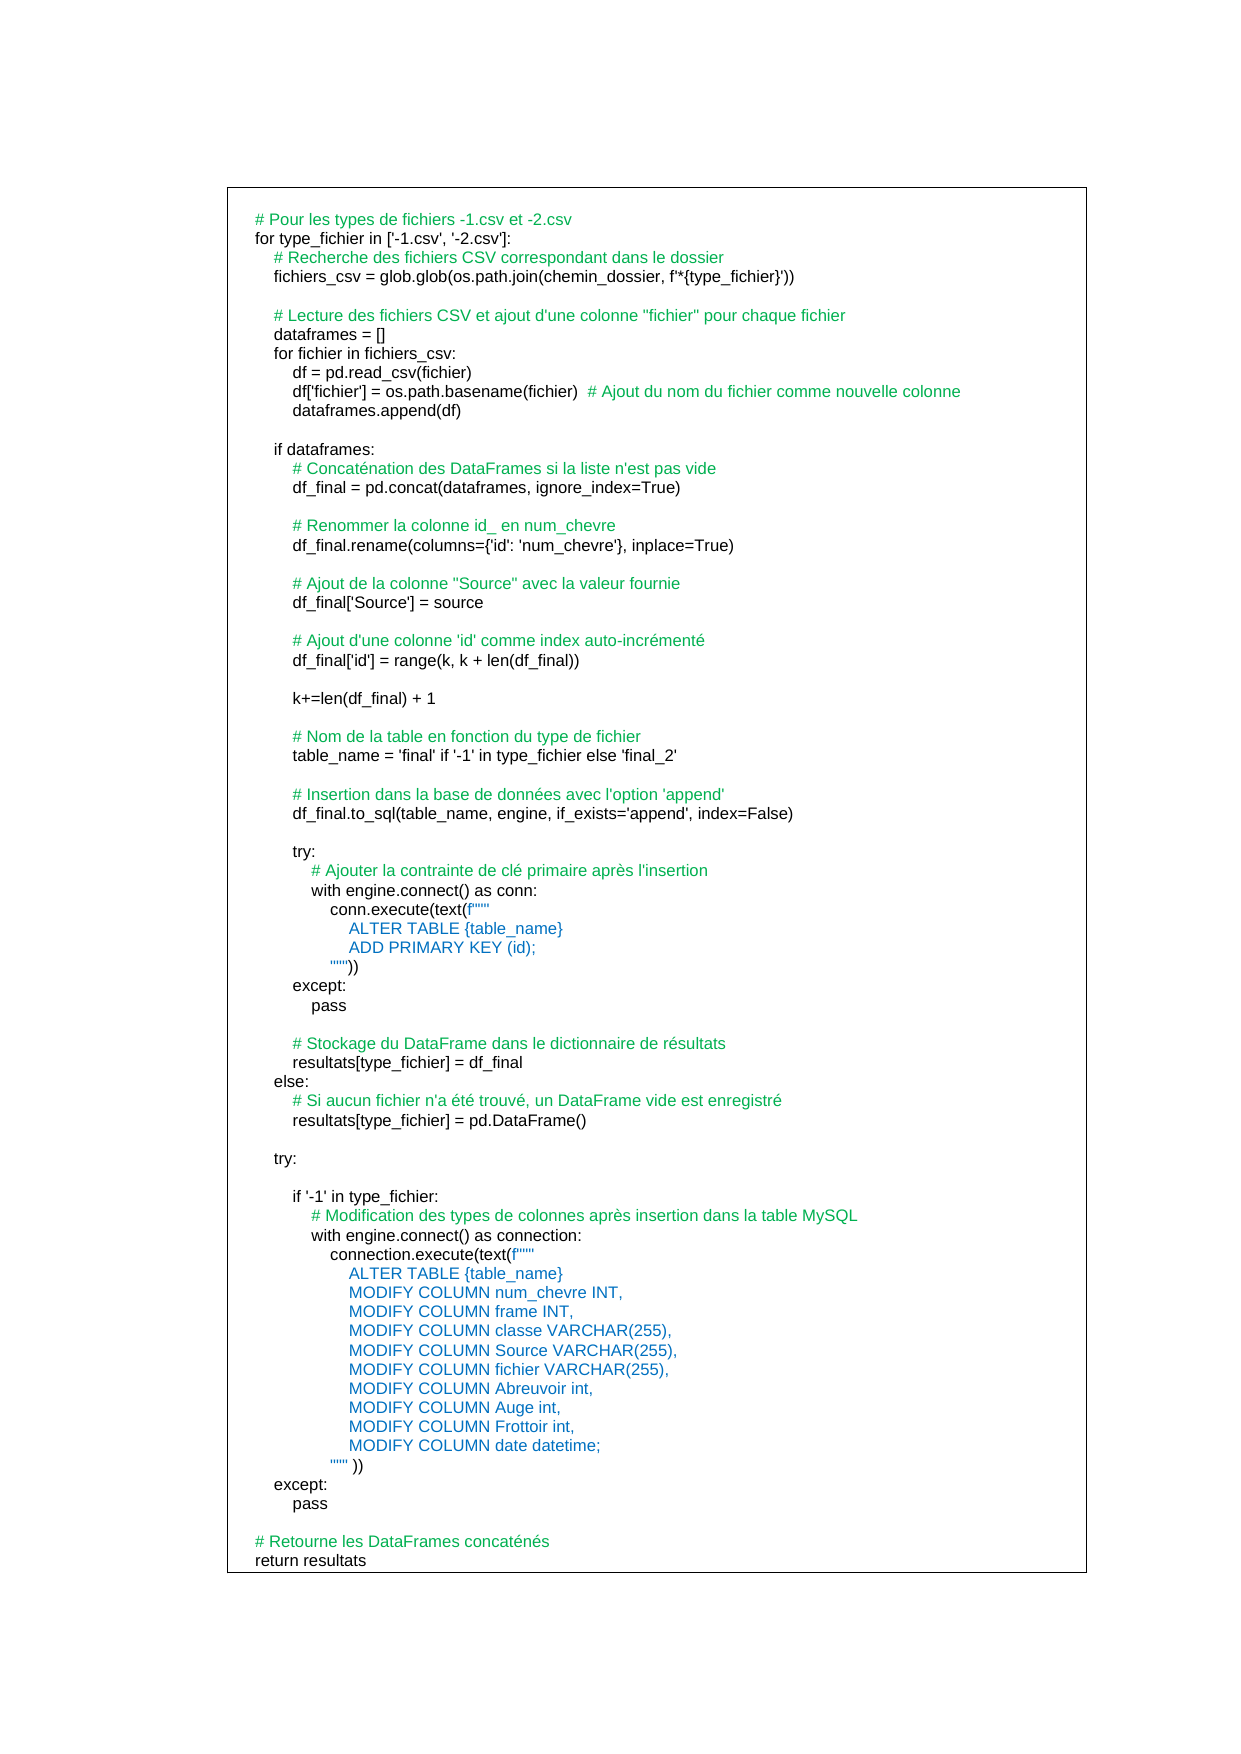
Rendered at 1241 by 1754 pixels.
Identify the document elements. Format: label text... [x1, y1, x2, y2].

text resultats[type_fichier] = pd.DataFrame() [228, 1107, 1086, 1129]
text resultats[type_fichier] = df_final [228, 1050, 1086, 1069]
text except: [228, 1471, 1086, 1491]
text # Retourne les DataFrames concaténés [228, 1529, 1086, 1548]
text table_name = 'final' if '-1' in type_fichier else 'final_2' [228, 743, 1086, 765]
text """ )) [228, 1452, 1086, 1471]
text # Nom de la table en fonction du type de fichier [228, 724, 1086, 743]
text try: [228, 839, 1086, 858]
text except: [228, 973, 1086, 992]
text df_final = pd.concat(dataframes, ignore_index=True) [228, 475, 1086, 497]
text MODIFY COLUMN Abreuvoir int, [228, 1376, 1086, 1395]
text # Modification des types de colonnes après insertion dans la table MySQL [228, 1203, 1086, 1222]
text ADD PRIMARY KEY (id); [228, 935, 1086, 954]
text MODIFY COLUMN frame INT, [228, 1299, 1086, 1318]
text # Si aucun fichier n'a été trouvé, un DataFrame vide est enregistré [228, 1088, 1086, 1107]
text else: [228, 1069, 1086, 1088]
text MODIFY COLUMN date datetime; [228, 1433, 1086, 1452]
text # Concaténation des DataFrames si la liste n'est pas vide [228, 456, 1086, 475]
text if dataframes: [228, 436, 1086, 456]
text try: [228, 1146, 1086, 1168]
text with engine.connect() as conn: [228, 877, 1086, 896]
text df_final['id'] = range(k, k + len(df_final)) [228, 647, 1086, 669]
text for type_fichier in ['-1.csv', '-2.csv']: [228, 226, 1086, 245]
text MODIFY COLUMN Source VARCHAR(255), [228, 1337, 1086, 1356]
text MODIFY COLUMN fichier VARCHAR(255), [228, 1356, 1086, 1376]
text MODIFY COLUMN num_chevre INT, [228, 1280, 1086, 1299]
text # Renommer la colonne id_ en num_chevre [228, 513, 1086, 532]
text return resultats [228, 1548, 1086, 1572]
text fichiers_csv = glob.glob(os.path.join(chemin_dossier, f'*{type_fichier}')) [228, 264, 1086, 286]
text dataframes.append(df) [228, 398, 1086, 420]
text df_final.rename(columns={'id': 'num_chevre'}, inplace=True) [228, 532, 1086, 554]
text # Pour les types de fichiers -1.csv et -2.csv [228, 206, 1086, 226]
text """)) [228, 954, 1086, 973]
text connection.execute(text(f""" [228, 1241, 1086, 1261]
text if '-1' in type_fichier: [228, 1184, 1086, 1203]
text conn.execute(text(f""" [228, 896, 1086, 916]
text k+=len(df_final) + 1 [228, 686, 1086, 708]
text df['fichier'] = os.path.basename(fichier) # Ajout du nom du fichier comme nouvelle colonne [228, 379, 1086, 398]
text # Ajouter la contrainte de clé primaire après l'insertion [228, 858, 1086, 877]
text MODIFY COLUMN Frottoir int, [228, 1414, 1086, 1433]
text MODIFY COLUMN classe VARCHAR(255), [228, 1318, 1086, 1337]
text pass [228, 1491, 1086, 1513]
text # Stockage du DataFrame dans le dictionnaire de résultats [228, 1031, 1086, 1050]
text pass [228, 992, 1086, 1014]
text # Ajout de la colonne "Source" avec la valeur fournie [228, 571, 1086, 590]
text dataframes = [] [228, 321, 1086, 341]
text # Lecture des fichiers CSV et ajout d'une colonne "fichier" pour chaque fichier [228, 302, 1086, 321]
text ALTER TABLE {table_name} [228, 916, 1086, 935]
text # Ajout d'une colonne 'id' comme index auto-incrémenté [228, 628, 1086, 647]
text MODIFY COLUMN Auge int, [228, 1395, 1086, 1414]
text # Insertion dans la base de données avec l'option 'append' [228, 781, 1086, 801]
text df = pd.read_csv(fichier) [228, 360, 1086, 379]
text with engine.connect() as connection: [228, 1222, 1086, 1241]
text for fichier in fichiers_csv: [228, 341, 1086, 360]
text df_final['Source'] = source [228, 590, 1086, 612]
text # Recherche des fichiers CSV correspondant dans le dossier [228, 245, 1086, 264]
text df_final.to_sql(table_name, engine, if_exists='append', index=False) [228, 801, 1086, 823]
text ALTER TABLE {table_name} [228, 1261, 1086, 1280]
